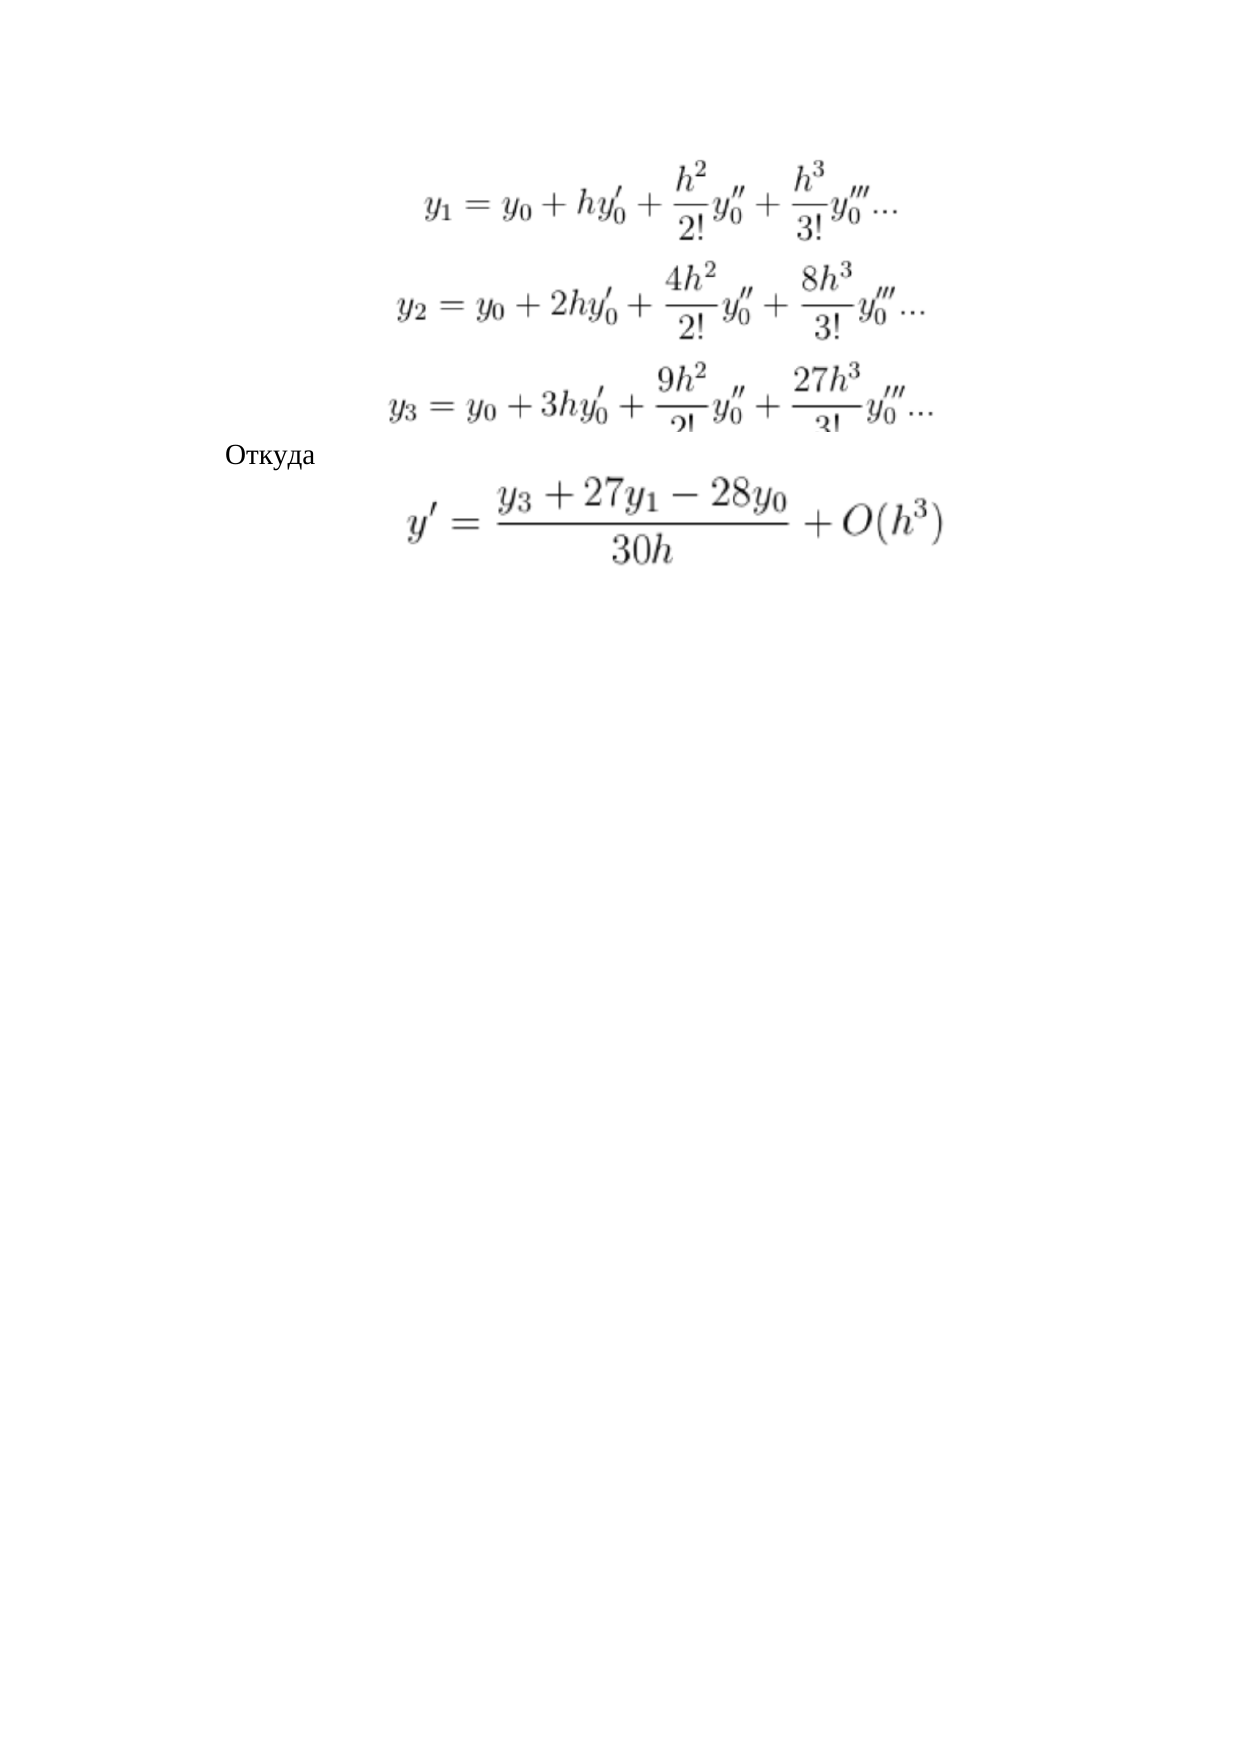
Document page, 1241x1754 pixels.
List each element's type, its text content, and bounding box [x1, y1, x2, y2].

picture [378, 150, 954, 432]
picture [382, 475, 950, 573]
list Откуда [225, 437, 1107, 471]
